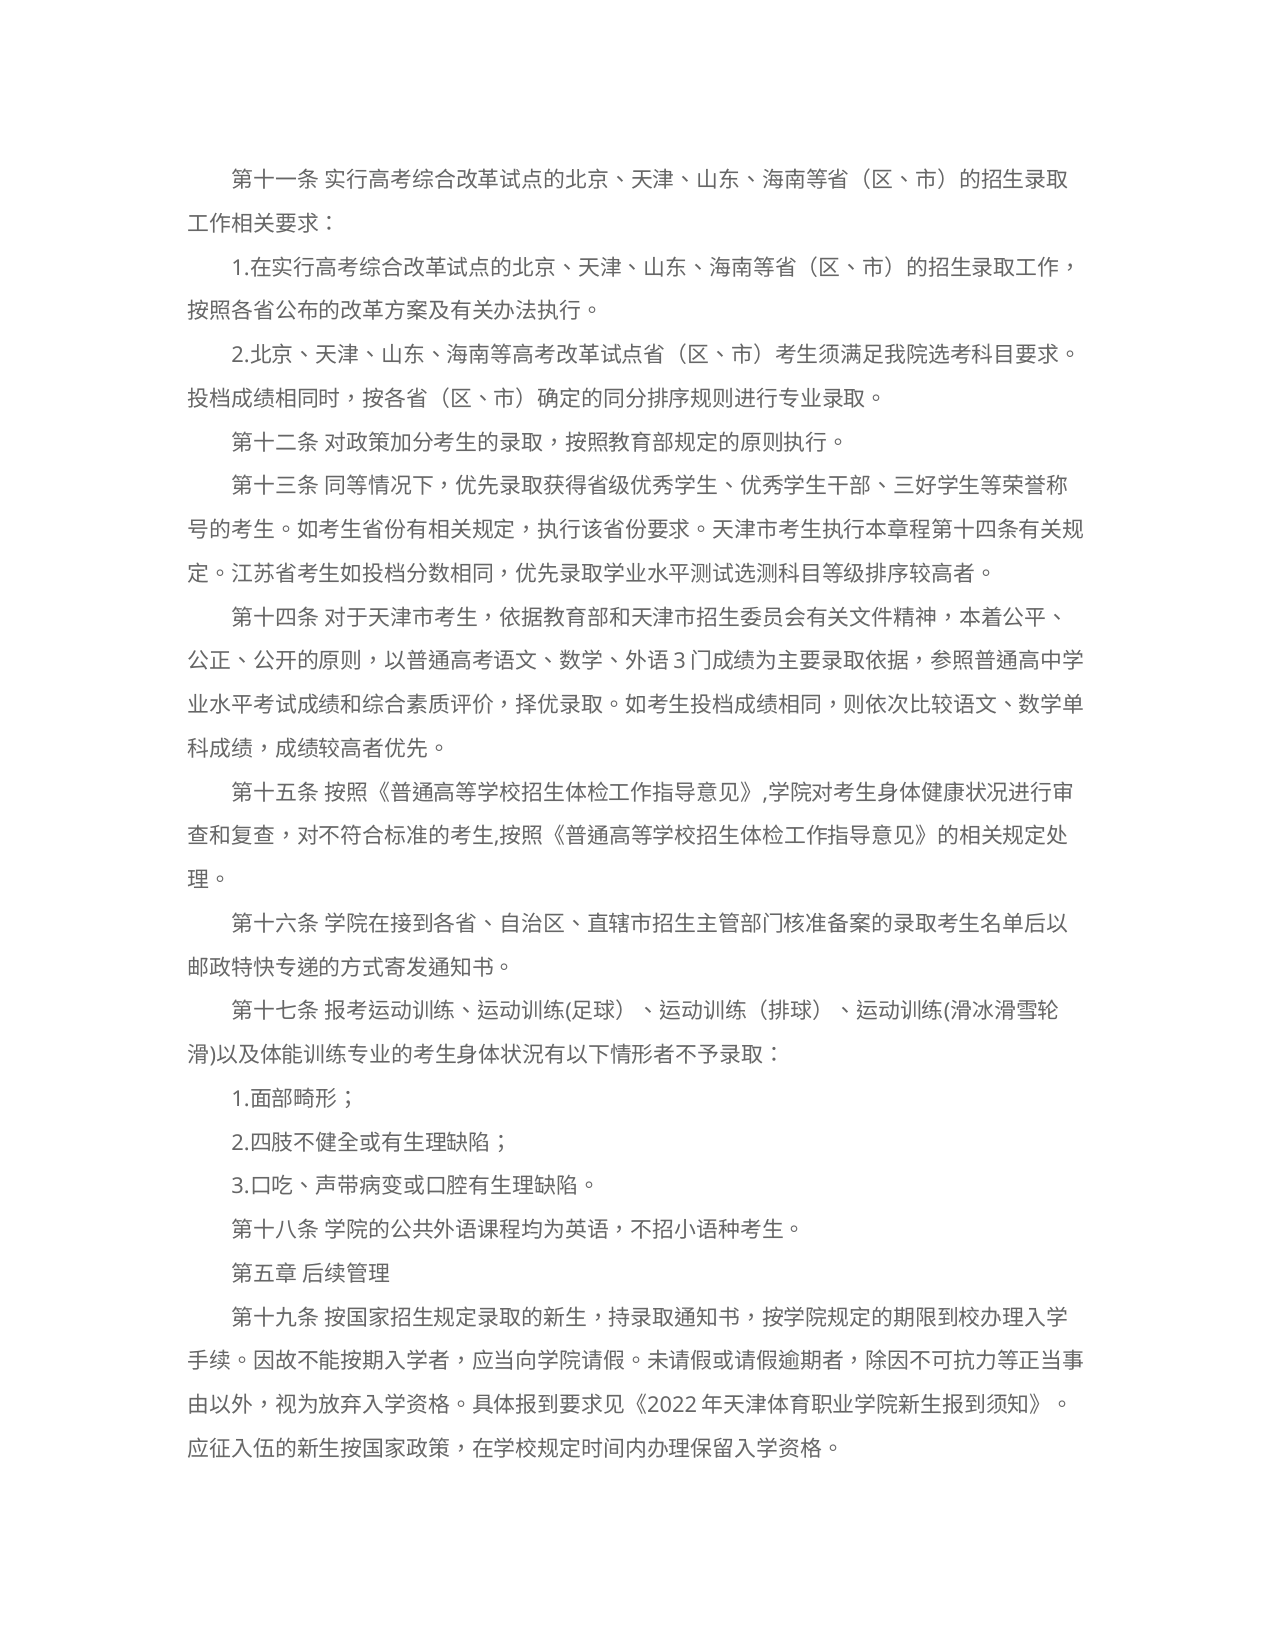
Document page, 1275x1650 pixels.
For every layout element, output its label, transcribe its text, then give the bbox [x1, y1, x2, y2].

text 第十八条 学院的公共外语课程均为英语，不招小语种考生。 [187, 1200, 1087, 1244]
text 第十五条 按照《普通高等学校招生体检工作指导意见》,学院对考生身体健康状况进行审查和复查，对不符合标准的考生,按照《普通高等学校招生体检工作指导意见》的相关规定处理。 [187, 762, 1087, 894]
text 第十二条 对政策加分考生的录取，按照教育部规定的原则执行。 [187, 412, 1087, 456]
text 1.面部畸形； [187, 1069, 1087, 1112]
text 1.在实行高考综合改革试点的北京、天津、山东、海南等省（区、市）的招生录取工作，按照各省公布的改革方案及有关办法执行。 [187, 237, 1087, 325]
text 2.四肢不健全或有生理缺陷； [187, 1112, 1087, 1156]
text 第十九条 按国家招生规定录取的新生，持录取通知书，按学院规定的期限到校办理入学手续。因故不能按期入学者，应当向学院请假。未请假或请假逾期者，除因不可抗力等正当事由以外，视为放弃入学资格。具体报到要求见《2022年天津体育职业学院新生报到须知》。应征入伍的新生按国家政策，在学校规定时间内办理保留入学资格。 [187, 1287, 1087, 1462]
text 第十三条 同等情况下，优先录取获得省级优秀学生、优秀学生干部、三好学生等荣誉称号的考生。如考生省份有相关规定，执行该省份要求。天津市考生执行本章程第十四条有关规定。江苏省考生如投档分数相同，优先录取学业水平测试选测科目等级排序较高者。 [187, 456, 1087, 587]
text 第十七条 报考运动训练、运动训练(足球）、运动训练（排球）、运动训练(滑冰滑雪轮滑)以及体能训练专业的考生身体状況有以下情形者不予录取： [187, 981, 1087, 1069]
text 第十四条 对于天津市考生，依据教育部和天津市招生委员会有关文件精神，本着公平、公正、公开的原则，以普通高考语文、数学、外语3门成绩为主要录取依据，参照普通高中学业水平考试成绩和综合素质评价，择优录取。如考生投档成绩相同，则依次比较语文、数学单科成绩，成绩较高者优先。 [187, 587, 1087, 762]
text 第十六条 学院在接到各省、自治区、直辖市招生主管部门核准备案的录取考生名单后以邮政特快专递的方式寄发通知书。 [187, 894, 1087, 981]
text 2.北京、天津、山东、海南等高考改革试点省（区、市）考生须满足我院选考科目要求。投档成绩相同时，按各省（区、市）确定的同分排序规则进行专业录取。 [187, 325, 1087, 412]
text 3.口吃、声带病变或口腔有生理缺陷。 [187, 1156, 1087, 1200]
text 第十一条 实行高考综合改革试点的北京、天津、山东、海南等省（区、市）的招生录取工作相关要求： [187, 150, 1087, 237]
text 第五章 后续管理 [187, 1244, 1087, 1287]
